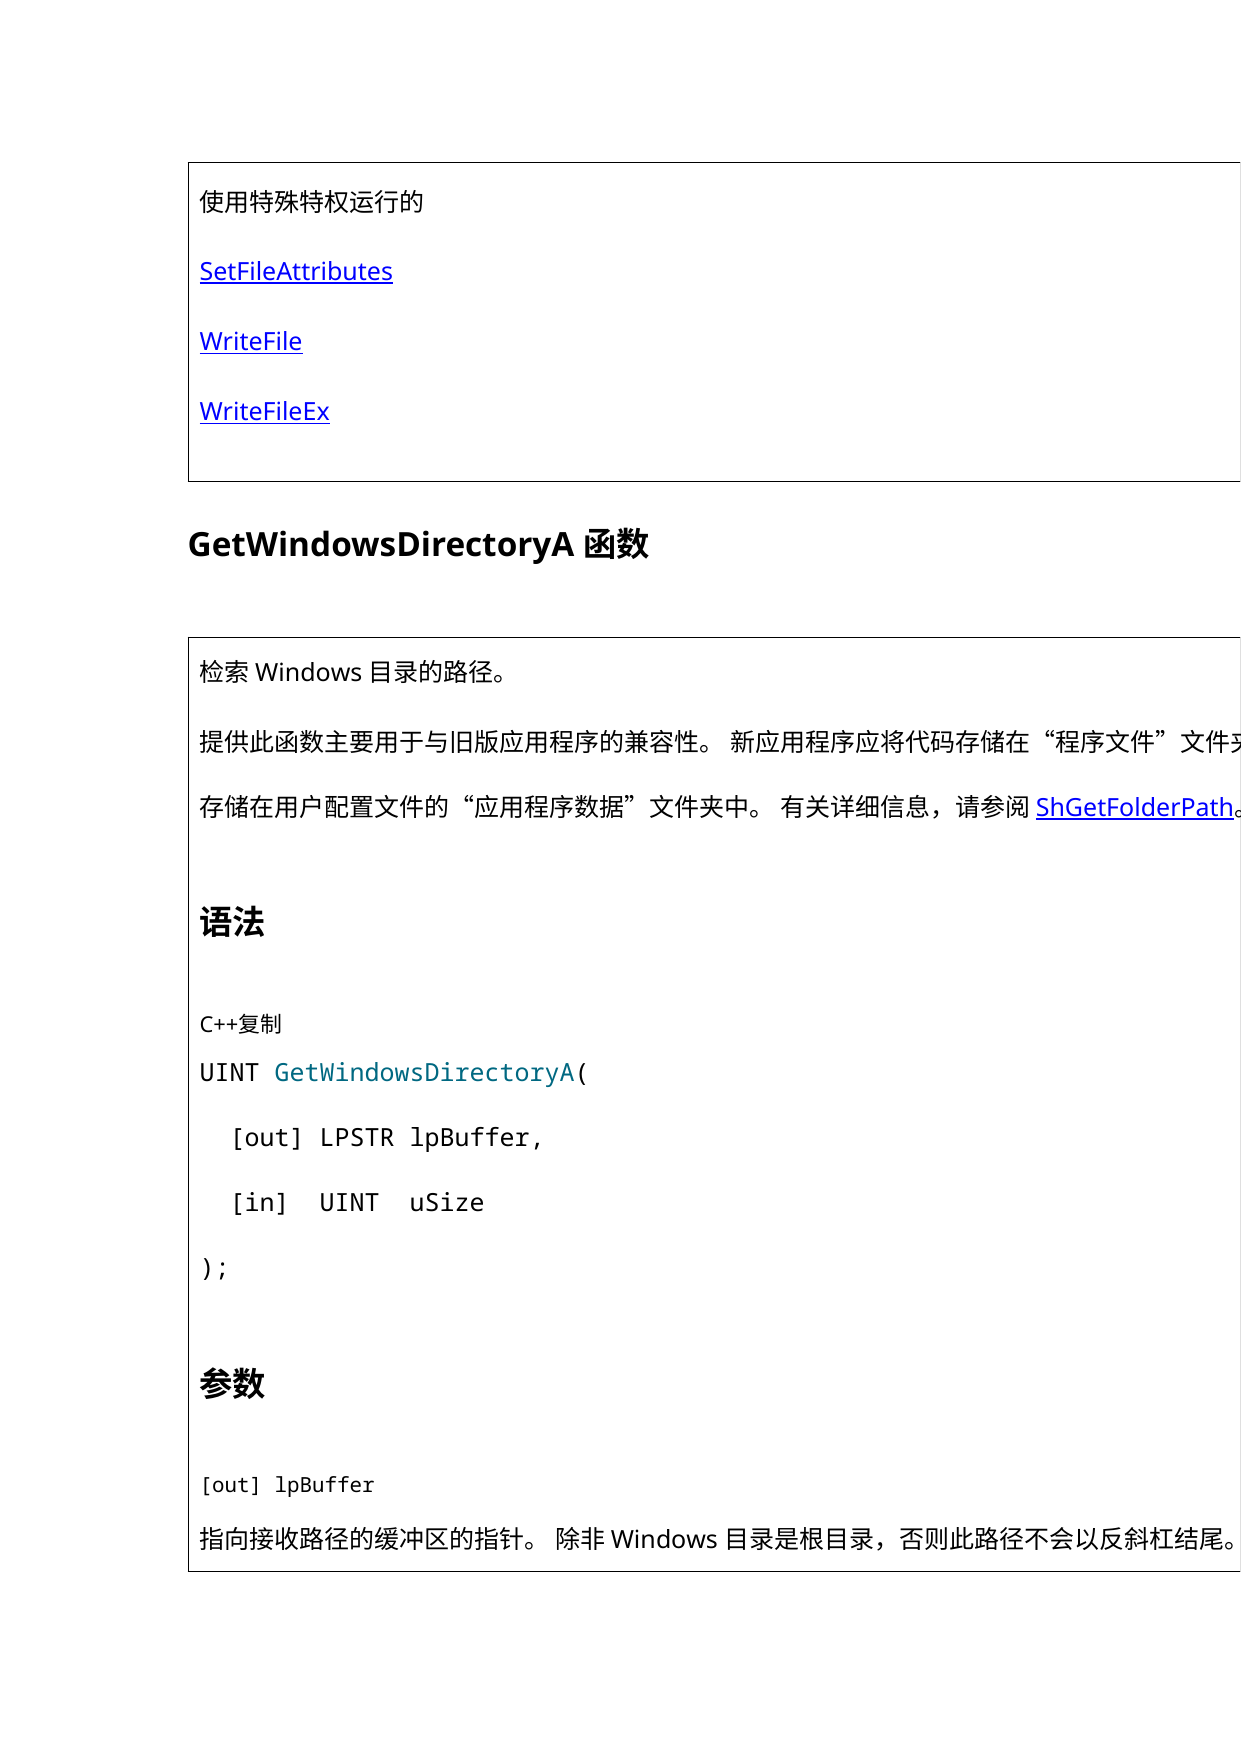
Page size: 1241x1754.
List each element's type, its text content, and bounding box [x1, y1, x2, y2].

subtitle GetWindowsDirectoryA 函数 [187, 509, 1053, 574]
